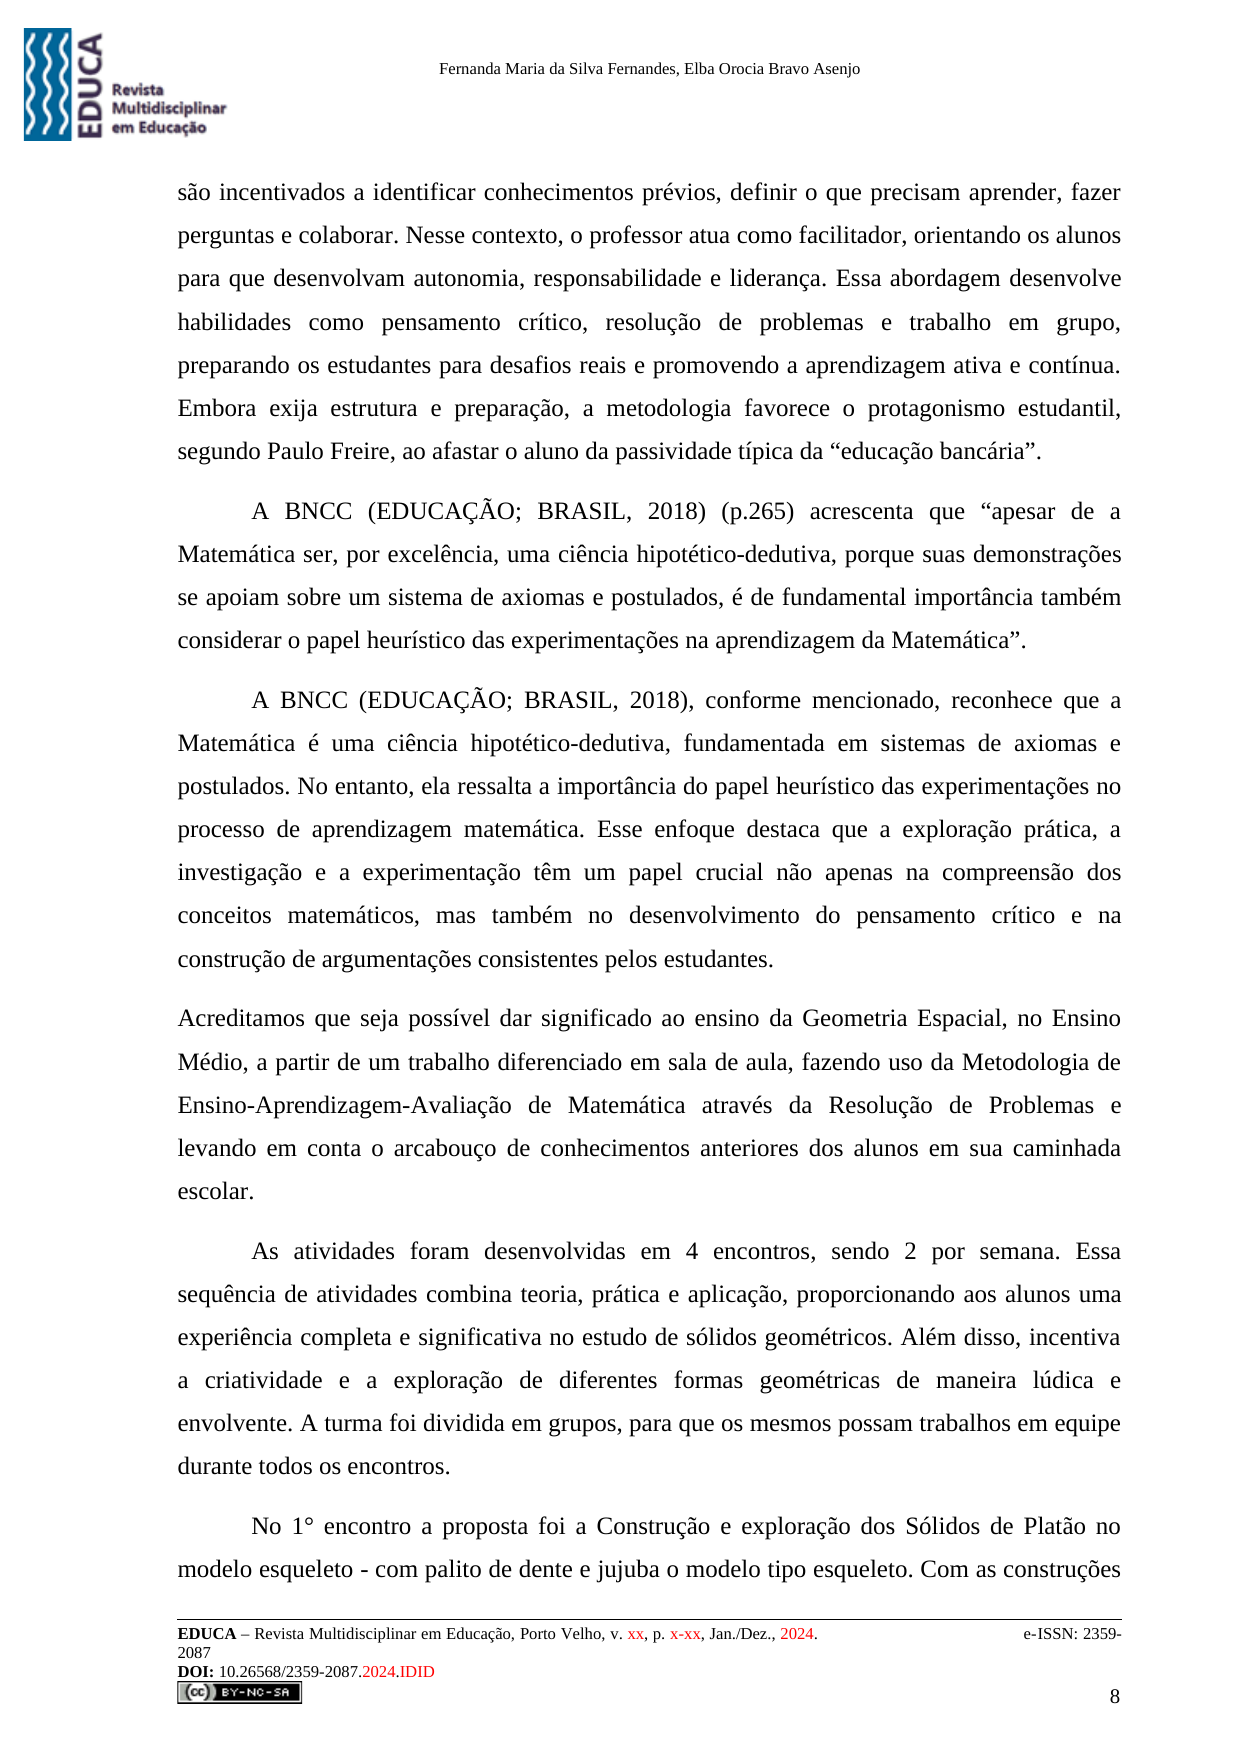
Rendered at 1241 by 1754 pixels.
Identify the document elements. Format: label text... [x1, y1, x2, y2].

picture [23, 32, 36, 134]
picture [177, 1681, 303, 1704]
picture [41, 32, 53, 134]
text A BNCC (EDUCAÇÃO; BRASIL, 2018) (p.265) acrescenta que “apesar de a Matemática ser, por excelência, uma ciência hipotético-dedutiva, porque suas demonstrações se apoiam sobre um sistema de axiomas e postulados, é de fundamental importância também considerar o papel heurístico das experimentações na aprendizagem da Matemática”. [177, 496, 1122, 654]
text Acreditamos que seja possível dar significado ao ensino da Geometria Espacial, no Ensino Médio, a partir de um trabalho diferenciado em sala de aula, fazendo uso da Metodologia de Ensino-Aprendizagem-Avaliação de Matemática através da Resolução de Problemas e levando em conta o arcabouço de conhecimentos anteriores dos alunos em sua caminhada escolar. [177, 1003, 1122, 1205]
text As atividades foram desenvolvidas em 4 encontros, sendo 2 por semana. Essa sequência de atividades combina teoria, prática e aplicação, proporcionando aos alunos uma experiência completa e significativa no estudo de sólidos geométricos. Além disso, incentiva a criatividade e a exploração de diferentes formas geométricas de maneira lúdica e envolvente. A turma foi dividida em grupos, para que os mesmos possam trabalhos em equipe durante todos os encontros. [177, 1236, 1122, 1480]
text A BNCC (EDUCAÇÃO; BRASIL, 2018), conforme mencionado, reconhece que a Matemática é uma ciência hipotético-dedutiva, fundamentada em sistemas de axiomas e postulados. No entanto, ela ressalta a importância do papel heurístico das experimentações no processo de aprendizagem matemática. Esse enfoque destaca que a exploração prática, a investigação e a experimentação têm um papel crucial não apenas na compreensão dos conceitos matemáticos, mas também no desenvolvimento do pensamento crítico e na construção de argumentações consistentes pelos estudantes. [177, 685, 1122, 972]
picture [58, 32, 69, 134]
picture [72, 28, 229, 141]
